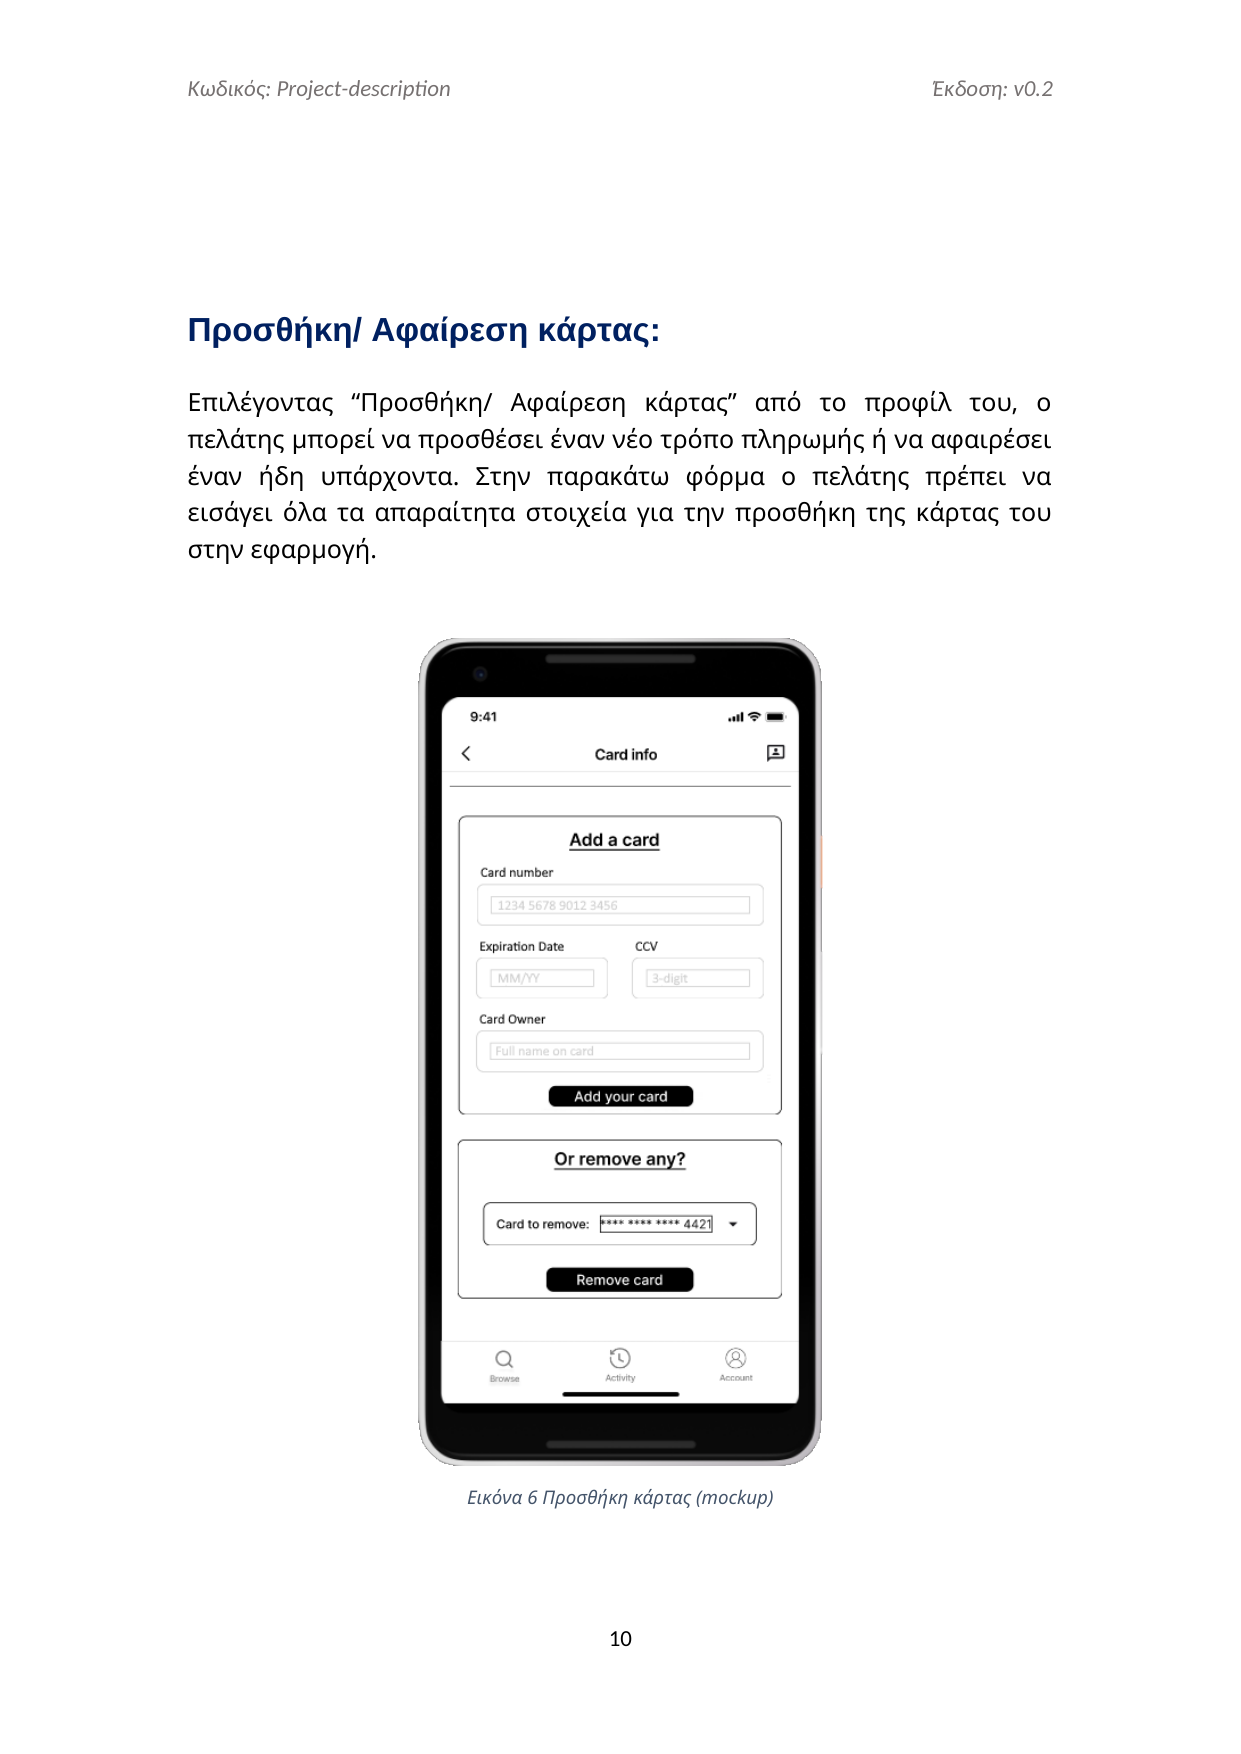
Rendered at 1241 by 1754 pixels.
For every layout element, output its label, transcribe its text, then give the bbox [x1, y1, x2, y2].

picture [418, 638, 823, 1466]
text Εικόνα 6 Προσθήκη κάρτας (mockup) [187, 1484, 1053, 1510]
text Προσθήκη/ Αφαίρεση κάρτας: [187, 310, 1053, 349]
text Επιλέγοντας “Προσθήκη/ Αφαίρεση κάρτας” από το προφίλ του, ο πελάτης μπορεί να προσθέσει έναν νέο τρόπο πληρωμής ή να αφαιρέσει έναν ήδη υπάρχοντα. Στην παρακάτω φόρμα ο πελάτης πρέπει να εισάγει όλα τα απαραίτητα στοιχεία για την προσθήκη της κάρτας του στην εφαρμογή. [187, 384, 1053, 566]
